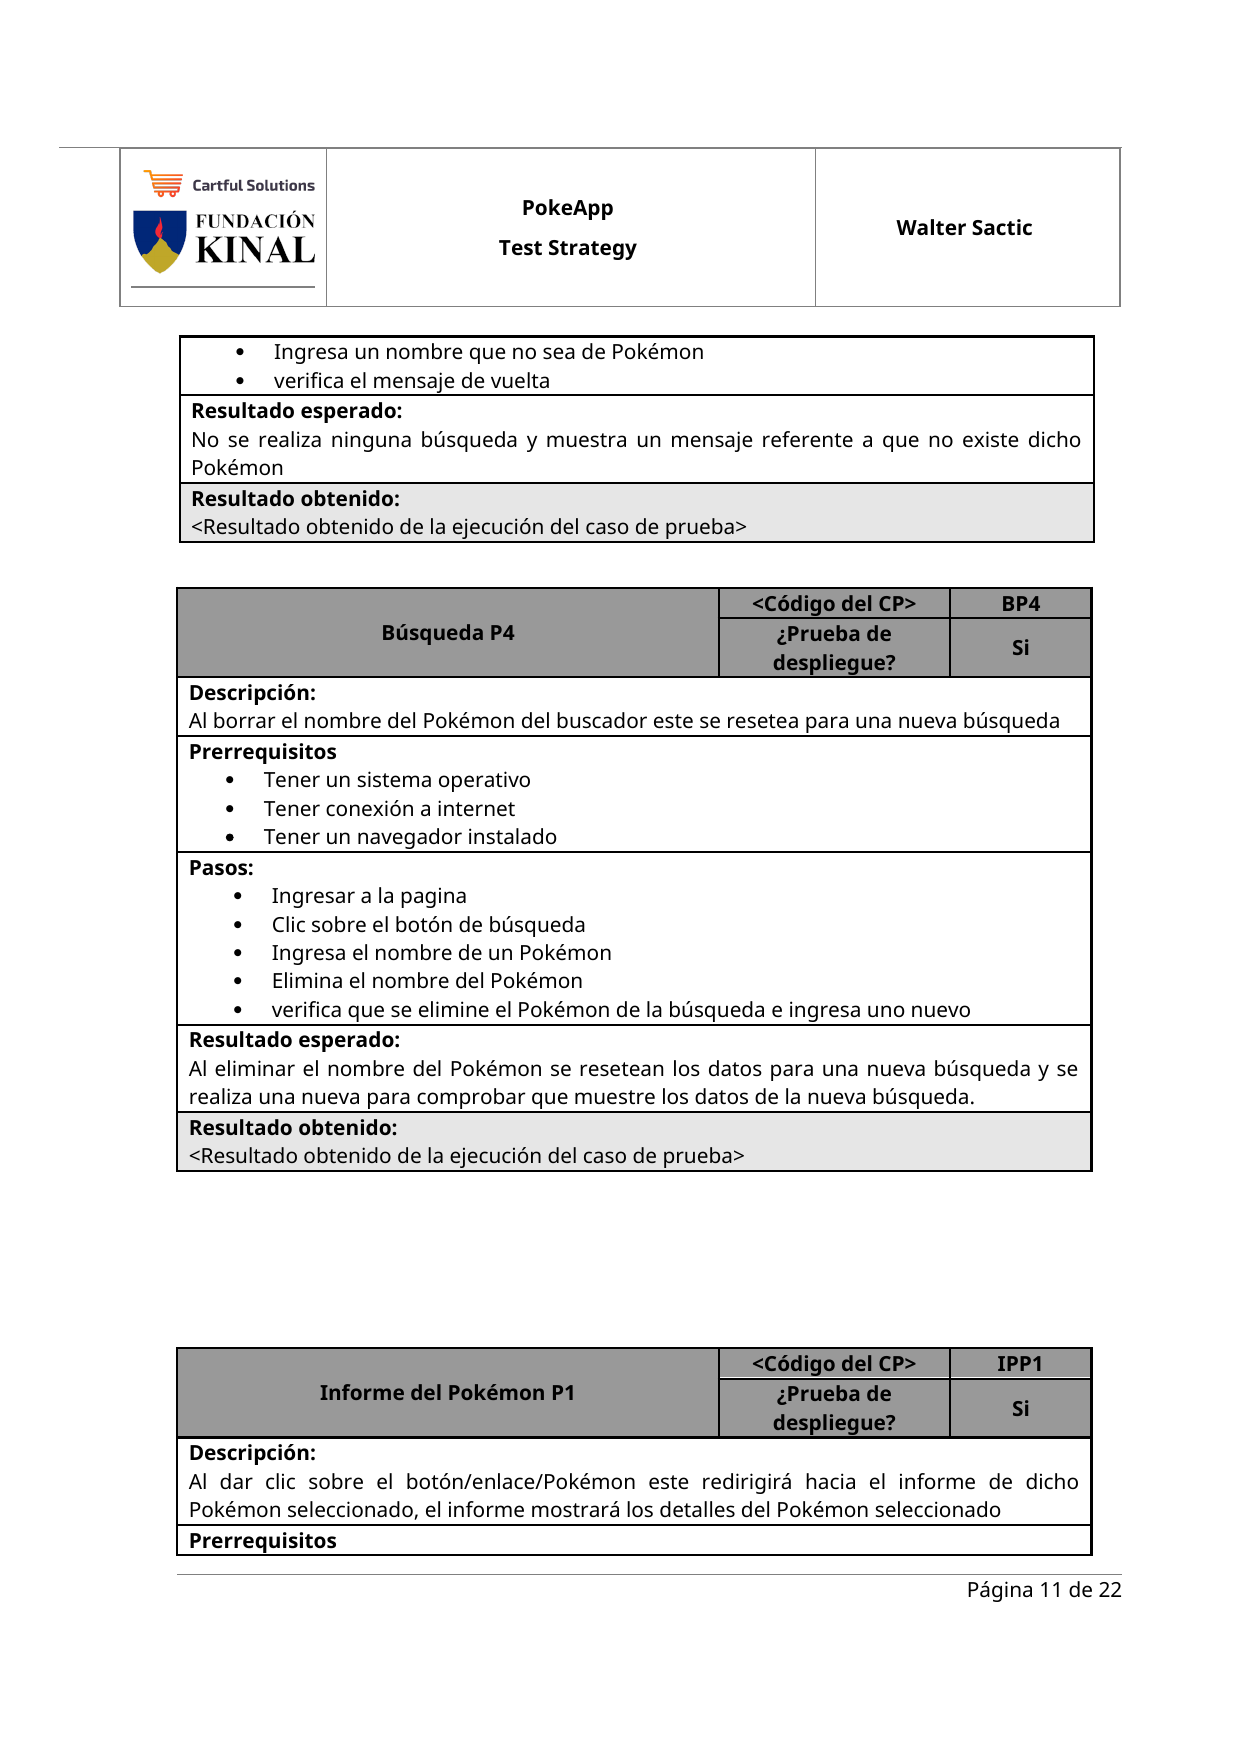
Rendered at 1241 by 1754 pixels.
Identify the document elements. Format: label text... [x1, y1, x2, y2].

table_cell Resultado obtenido: <Resultado obtenido de la ejecución del caso de prueba> [181, 484, 1093, 541]
table_cell ¿Prueba de despliegue? [720, 619, 949, 676]
table_cell Descripción: Al dar clic sobre el botón/enlace/Pokémon este redirigirá hacia el informe de dicho Pokémon seleccionado, el informe mostrará los detalles del Pokémon seleccionado [178, 1439, 1090, 1524]
table_header <Código del CP> [720, 1349, 949, 1377]
table_cell Pasos: Ingresar a la pagina Clic sobre el botón de búsqueda Ingresa el nombre de un Pokémon Elimina el nombre del Pokémon verifica que se elimine el Pokémon de la búsqueda e ingresa uno nuevo [178, 853, 1090, 1023]
table_cell Descripción: Al borrar el nombre del Pokémon del buscador este se resetea para una nueva búsqueda [178, 678, 1090, 735]
table_cell Prerrequisitos Tener un sistema operativo Tener conexión a internet Tener un navegador instalado [178, 737, 1090, 851]
table_cell Prerrequisitos Tener un sistema operativo Tener conexión a internet Tener un navegador instalado [178, 1526, 1090, 1554]
table_cell ¿Prueba de despliegue? [720, 1380, 949, 1436]
table_header BP4 [951, 589, 1090, 617]
table_header <Código del CP> [720, 589, 949, 617]
table_cell Resultado obtenido: <Resultado obtenido de la ejecución del caso de prueba> [178, 1113, 1090, 1170]
table_cell Resultado esperado: No se realiza ninguna búsqueda y muestra un mensaje referente a que no existe dicho Pokémon [181, 396, 1093, 482]
table_cell Resultado esperado: Al eliminar el nombre del Pokémon se resetean los datos para una nueva búsqueda y se realiza una nueva para comprobar que muestre los datos de la nueva búsqueda. [178, 1026, 1090, 1111]
table_cell Si [951, 619, 1090, 676]
table_header Informe del Pokémon P1 [178, 1349, 718, 1436]
table_header Búsqueda P4 [178, 589, 718, 676]
table_cell Pasos: Ingresar a la pagina Clic sobre el botón de búsqueda Ingresa un nombre que no sea de Pokémon verifica el mensaje de vuelta [181, 338, 1093, 394]
table_cell Si [951, 1380, 1090, 1436]
table_header IPP1 [951, 1349, 1090, 1377]
picture [132, 167, 315, 286]
